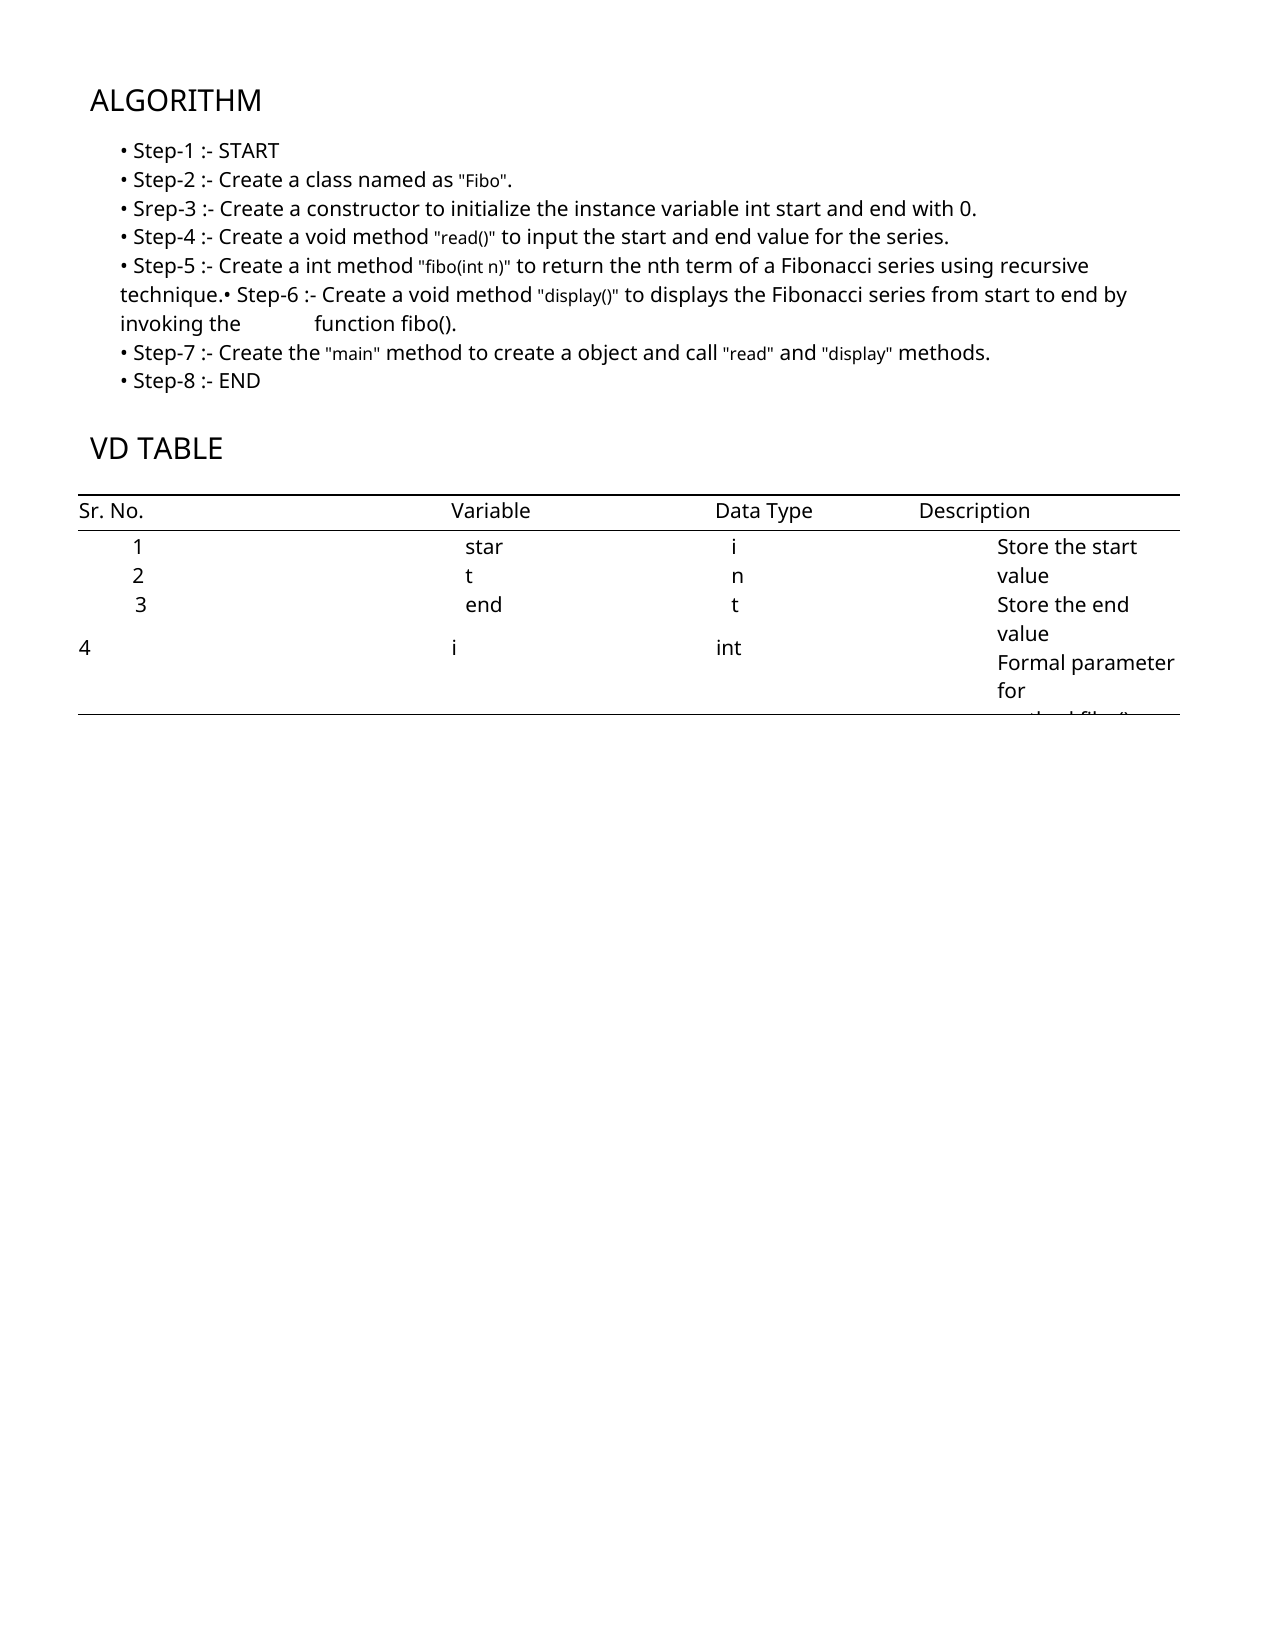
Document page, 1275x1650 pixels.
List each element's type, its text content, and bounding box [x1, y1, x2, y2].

table_cell start end n [354, 531, 629, 619]
table_cell int [629, 619, 904, 714]
text • Step-7 :- Create the "main" method to create a object and call "read" and "display" methods. [120, 338, 1191, 366]
table_cell 4 [78, 619, 353, 714]
text VD TABLE [90, 427, 1191, 468]
text • Step-4 :- Create a void method "read()" to input the start and end value for the series. [120, 222, 1191, 251]
text ALGORITHM [90, 79, 1191, 121]
table_header Description [905, 496, 1180, 530]
table_cell 1 2 3 [78, 531, 353, 619]
table_cell Store the start value Store the end value Formal parameter for method fibo() To iterate the for-loop for printing the series int display() [905, 531, 1180, 714]
text • Step-1 :- START • Step-2 :- Create a class named as "Fibo". [120, 136, 546, 193]
table_header Data Type [629, 496, 904, 530]
table_header Sr. No. [78, 496, 353, 530]
text • Step-8 :- END [120, 366, 1191, 395]
table_cell i [354, 619, 629, 714]
table_cell int int int [629, 531, 904, 619]
table_header Variable [354, 496, 629, 530]
text • Srep-3 :- Create a constructor to initialize the instance variable int start and end with 0. [120, 194, 1191, 222]
text • Step-5 :- Create a int method "fibo(int n)" to return the nth term of a Fibonacci series using recursive technique.• Step-6 :- Create a void method "display()" to displays the Fibonacci series from start to end by invoking the function fibo(). [120, 251, 1191, 337]
